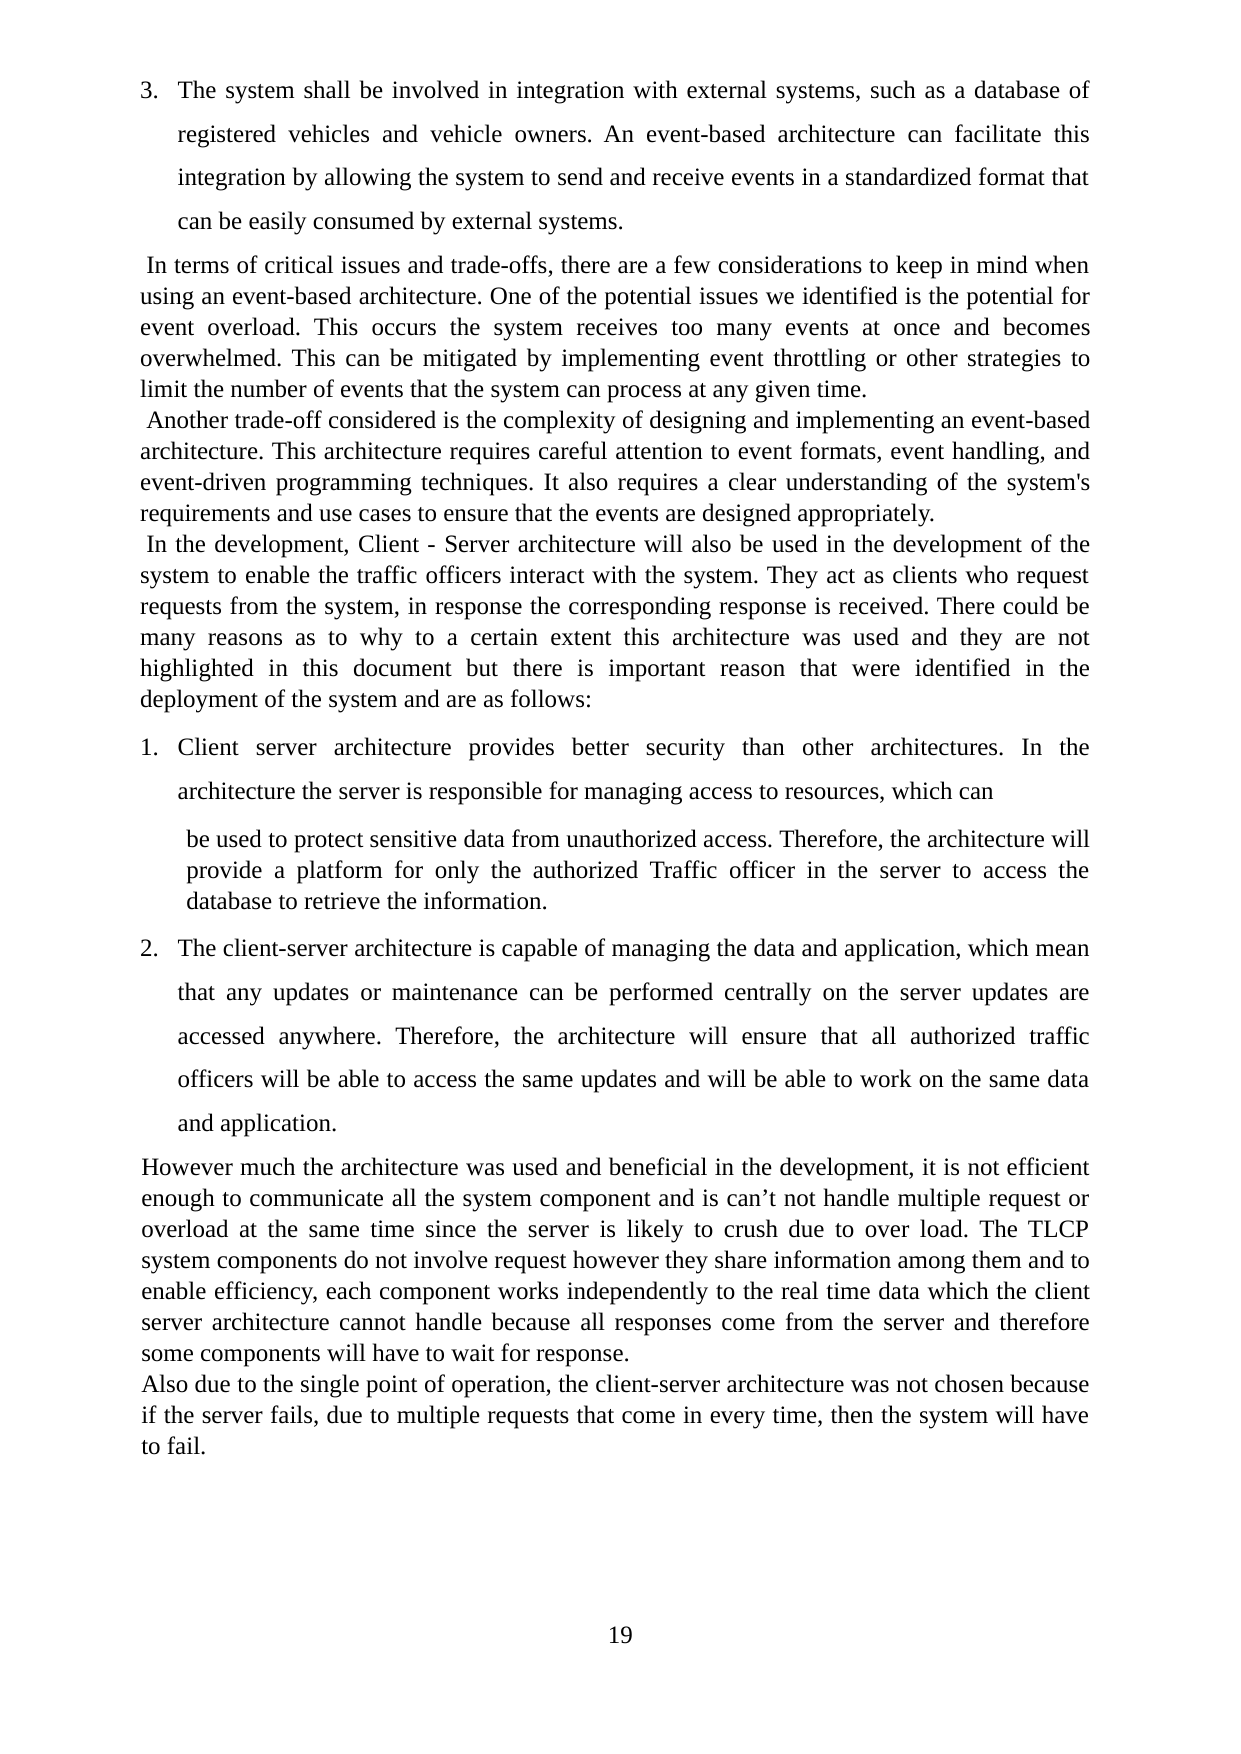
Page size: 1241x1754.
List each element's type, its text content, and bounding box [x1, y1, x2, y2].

text In terms of critical issues and trade-offs, there are a few considerations to keep in mind when using an event-based architecture. One of the potential issues we identified is the potential for event overload. This occurs the system receives too many events at once and becomes overwhelmed. This can be mitigated by implementing event throttling or other strategies to limit the number of events that the system can process at any given time. [140, 250, 1091, 403]
text Also due to the single point of operation, the client-server architecture was not chosen because if the server fails, due to multiple requests that come in every time, then the system will have to fail. [141, 1369, 1091, 1460]
text be used to protect sensitive data from unauthorized access. Therefore, the architecture will provide a platform for only the authorized Traffic officer in the server to access the database to retrieve the information. [186, 824, 1091, 914]
list Client server architecture provides better security than other architectures. In the architecture the server is responsible for managing access to resources, which can [140, 732, 1091, 805]
text Another trade-off considered is the complexity of designing and implementing an event-based architecture. This architecture requires careful attention to event formats, event handling, and event-driven programming techniques. It also requires a clear understanding of the system's requirements and use cases to ensure that the events are designed appropriately. [140, 405, 1091, 527]
list The client-server architecture is capable of managing the data and application, which mean that any updates or maintenance can be performed centrally on the server updates are accessed anywhere. Therefore, the architecture will ensure that all authorized traffic officers will be able to access the same updates and will be able to work on the same data and application. [140, 933, 1091, 1137]
text However much the architecture was used and beneficial in the development, it is not efficient enough to communicate all the system component and is can’t not handle multiple request or overload at the same time since the server is likely to crush due to over load. The TLCP system components do not involve request however they share information among them and to enable efficiency, each component works independently to the real time data which the client server architecture cannot handle because all responses come from the server and therefore some components will have to wait for response. [141, 1152, 1091, 1367]
list The system shall be involved in integration with external systems, such as a database of registered vehicles and vehicle owners. An event-based architecture can facilitate this integration by allowing the system to send and receive events in a standardized format that can be easily consumed by external systems. [140, 75, 1091, 235]
text In the development, Client - Server architecture will also be used in the development of the system to enable the traffic officers interact with the system. They act as clients who request requests from the system, in response the corresponding response is received. There could be many reasons as to why to a certain extent this architecture was used and they are not highlighted in this document but there is important reason that were identified in the deployment of the system and are as follows: [140, 529, 1091, 713]
